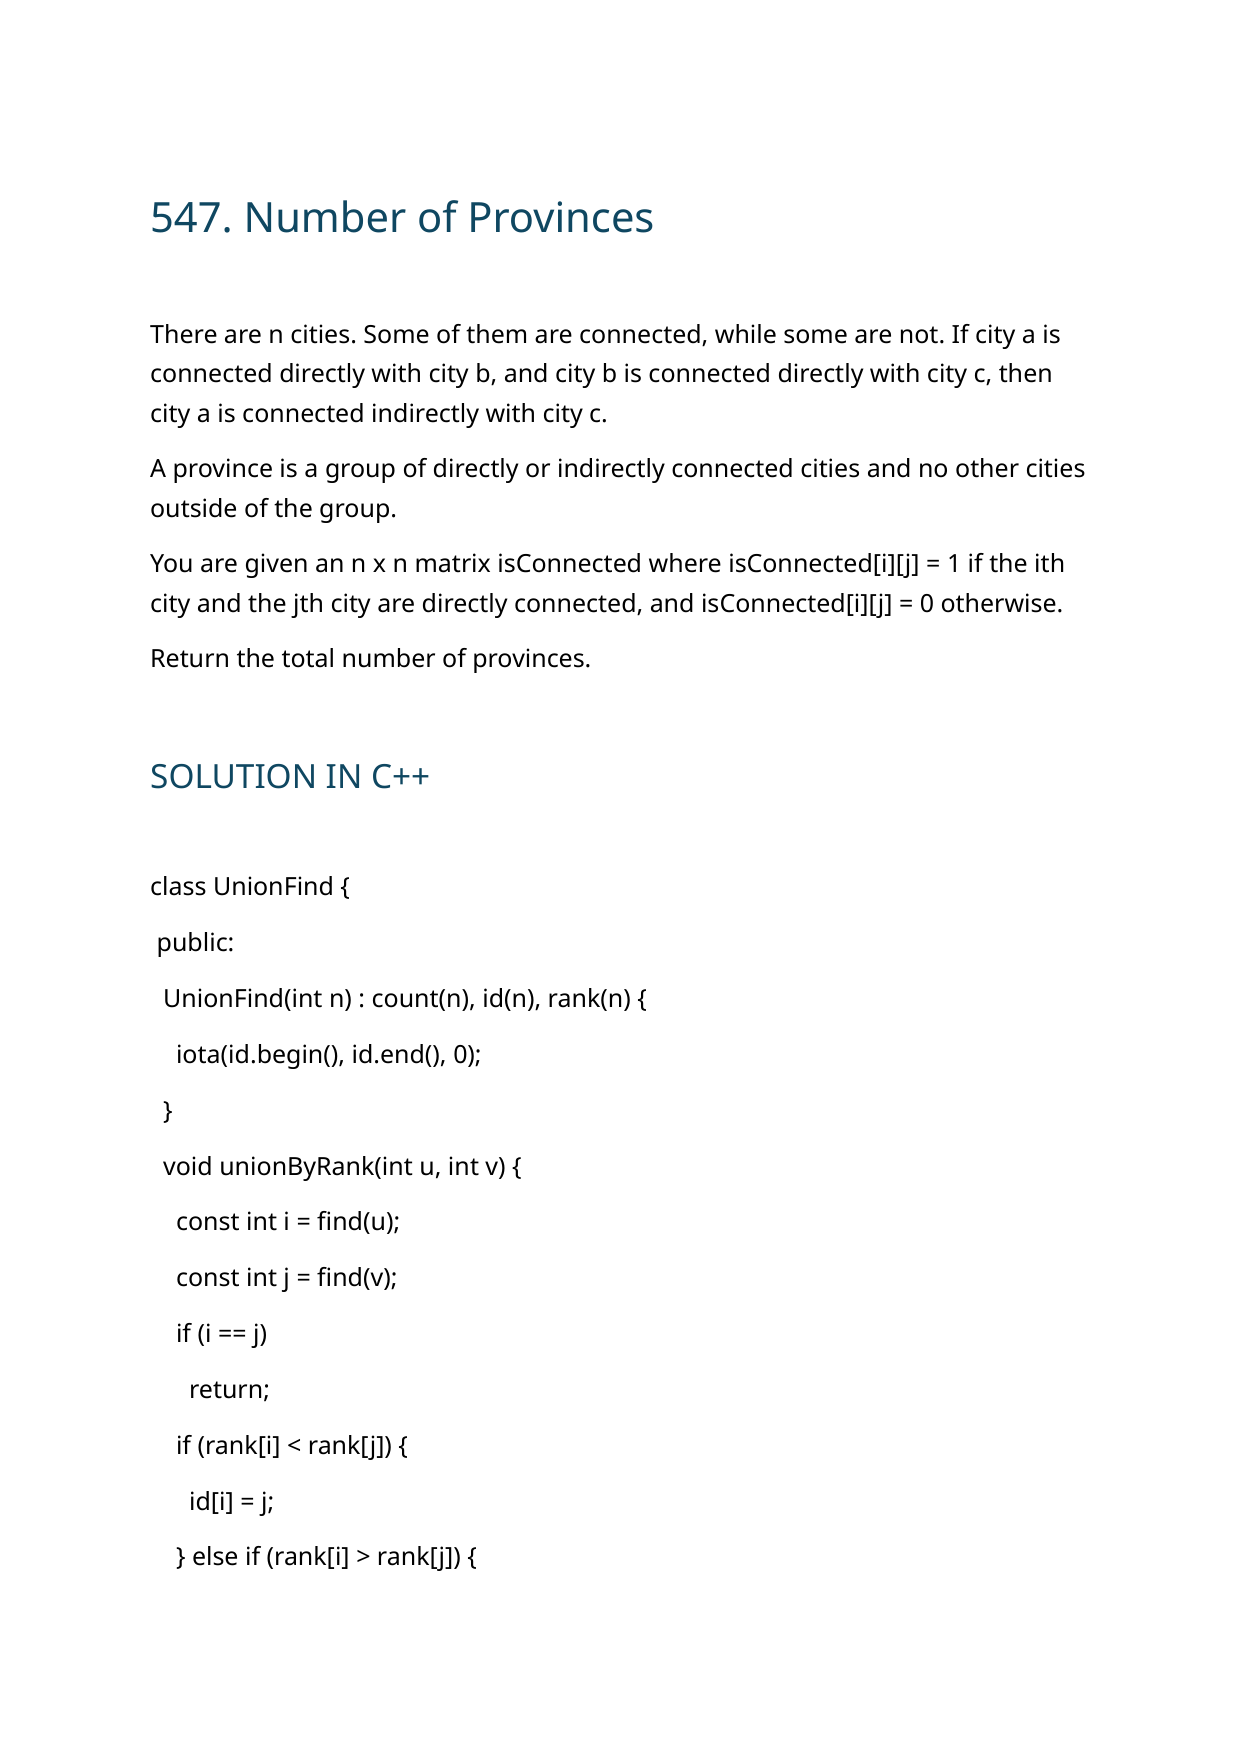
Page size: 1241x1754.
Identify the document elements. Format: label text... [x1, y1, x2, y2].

text return; [150, 1372, 1090, 1406]
text UnionFind(int n) : count(n), id(n), rank(n) { [150, 981, 1090, 1015]
text class UnionFind { [150, 869, 1090, 903]
text A province is a group of directly or indirectly connected cities and no other cities outside of the group. [150, 451, 1090, 524]
text id[i] = j; [150, 1483, 1090, 1517]
text public: [150, 925, 1090, 959]
text if (i == j) [150, 1316, 1090, 1350]
text } [150, 1092, 1090, 1126]
text const int i = find(u); [150, 1204, 1090, 1238]
text const int j = find(v); [150, 1260, 1090, 1294]
text Return the total number of provinces. [150, 641, 1090, 675]
text There are n cities. Some of them are connected, while some are not. If city a is connected directly with city b, and city b is connected directly with city c, then city a is connected indirectly with city c. [150, 317, 1090, 429]
text iota(id.begin(), id.end(), 0); [150, 1037, 1090, 1071]
subtitle 547. Number of Provinces [150, 187, 1090, 244]
text void unionByRank(int u, int v) { [150, 1148, 1090, 1182]
subtitle SOLUTION IN C++ [150, 753, 1090, 798]
text if (rank[i] < rank[j]) { [150, 1427, 1090, 1461]
text } else if (rank[i] > rank[j]) { [150, 1539, 1090, 1573]
text You are given an n x n matrix isConnected where isConnected[i][j] = 1 if the ith city and the jth city are directly connected, and isConnected[i][j] = 0 otherwise. [150, 546, 1090, 619]
